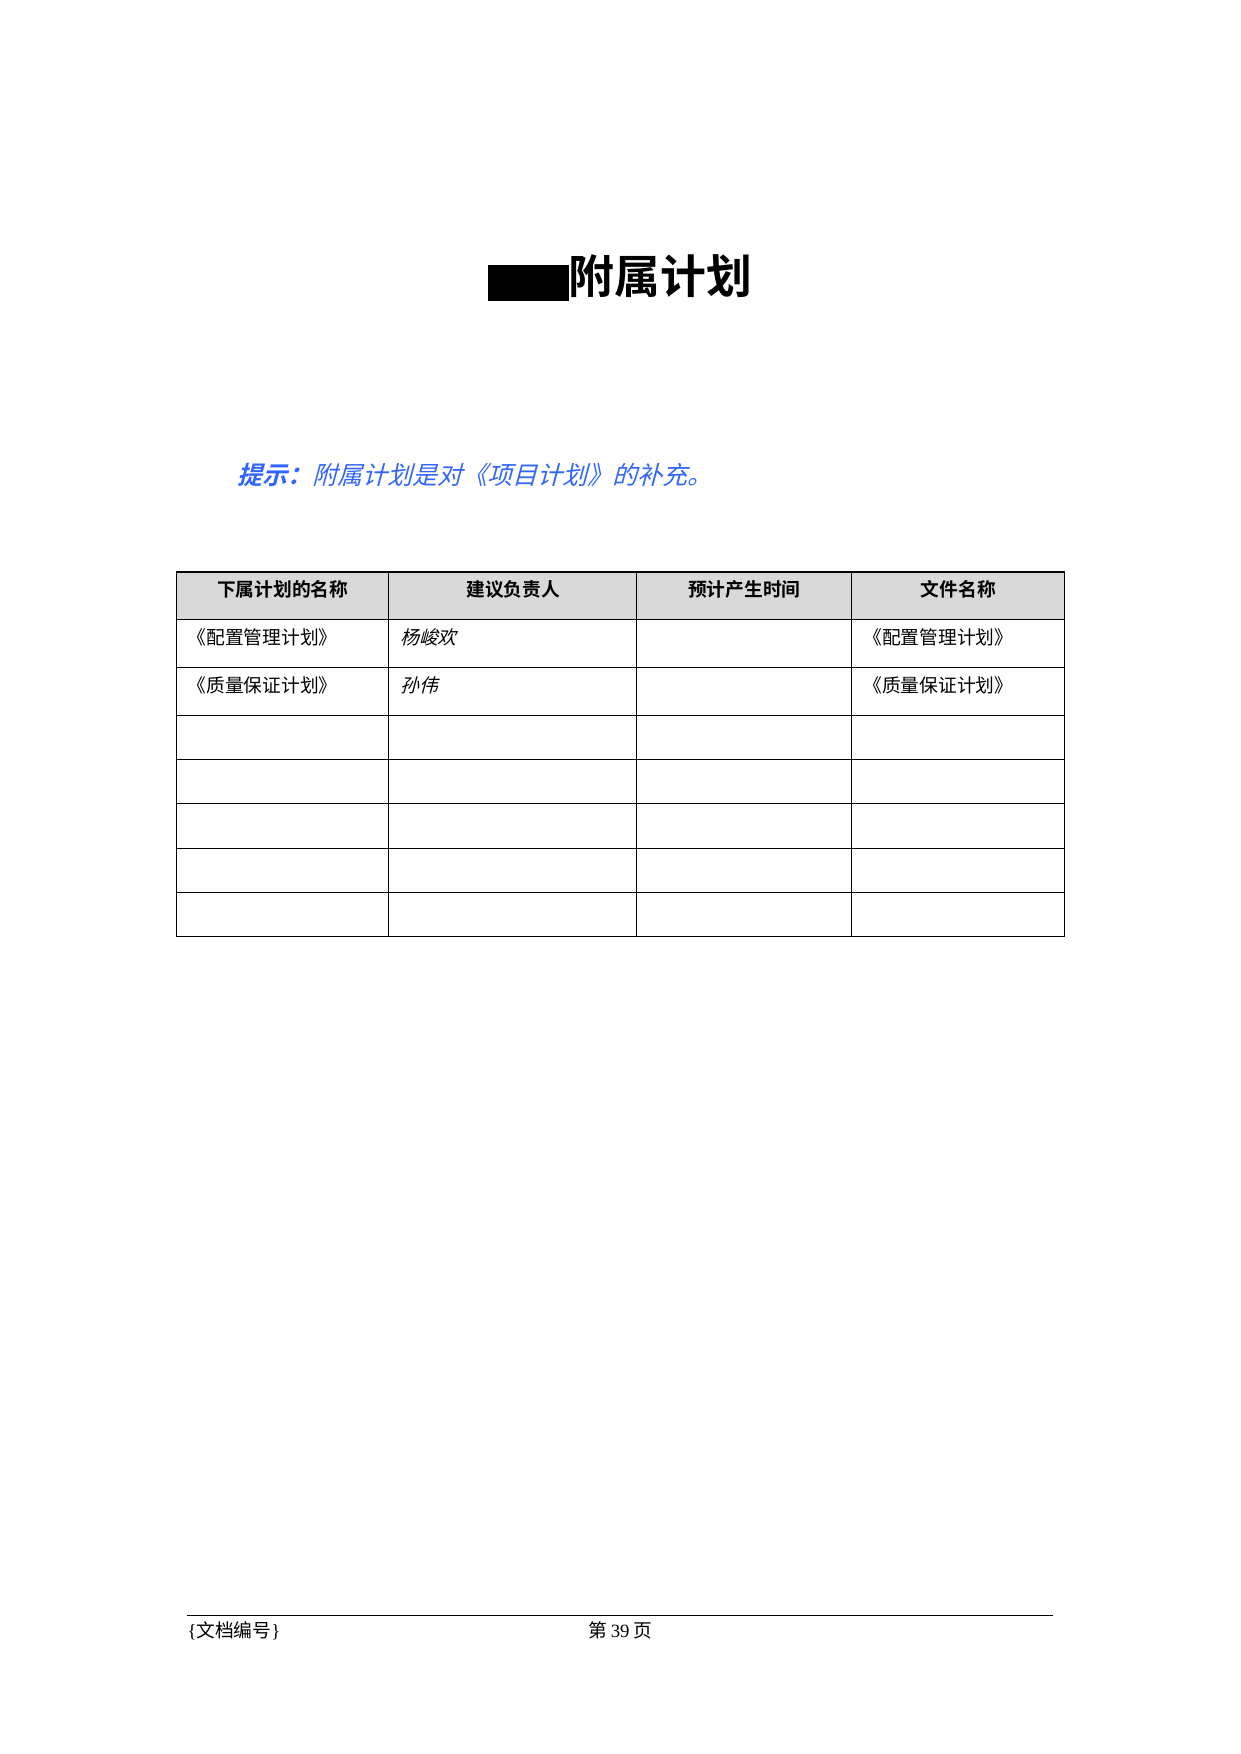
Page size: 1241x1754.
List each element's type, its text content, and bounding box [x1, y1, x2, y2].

table_cell 孙伟 [389, 668, 636, 715]
table_cell 《质量保证计划》 [852, 668, 1064, 715]
table_cell [852, 760, 1064, 803]
table_cell [389, 760, 636, 803]
table_cell [389, 716, 636, 759]
table_cell [177, 716, 388, 759]
table_cell [389, 849, 636, 892]
table_cell [637, 804, 851, 848]
subtitle 附属计划 [187, 225, 1053, 323]
table_cell 《配置管理计划》 [177, 620, 388, 667]
table_header 建议负责人 [389, 573, 636, 619]
table_cell 杨峻欢 [389, 620, 636, 667]
table_cell [637, 893, 851, 936]
table_cell 《配置管理计划》 [852, 620, 1064, 667]
table_cell 《质量保证计划》 [177, 668, 388, 715]
table_cell [389, 893, 636, 936]
table_cell [637, 716, 851, 759]
table_cell [637, 668, 851, 715]
table_cell [177, 893, 388, 936]
table_cell [389, 804, 636, 848]
table_header 下属计划的名称 [177, 573, 388, 619]
table_cell [852, 716, 1064, 759]
table_cell [852, 804, 1064, 848]
table_cell [177, 849, 388, 892]
table_cell [177, 804, 388, 848]
table_cell [637, 760, 851, 803]
text 提示：附属计划是对《项目计划》的补充。 [187, 441, 1053, 506]
table_cell [852, 893, 1064, 936]
table_cell [852, 849, 1064, 892]
table_cell [177, 760, 388, 803]
table_header 文件名称 [852, 573, 1064, 619]
table_cell [637, 620, 851, 667]
table_cell [637, 849, 851, 892]
table_header 预计产生时间 [637, 573, 851, 619]
